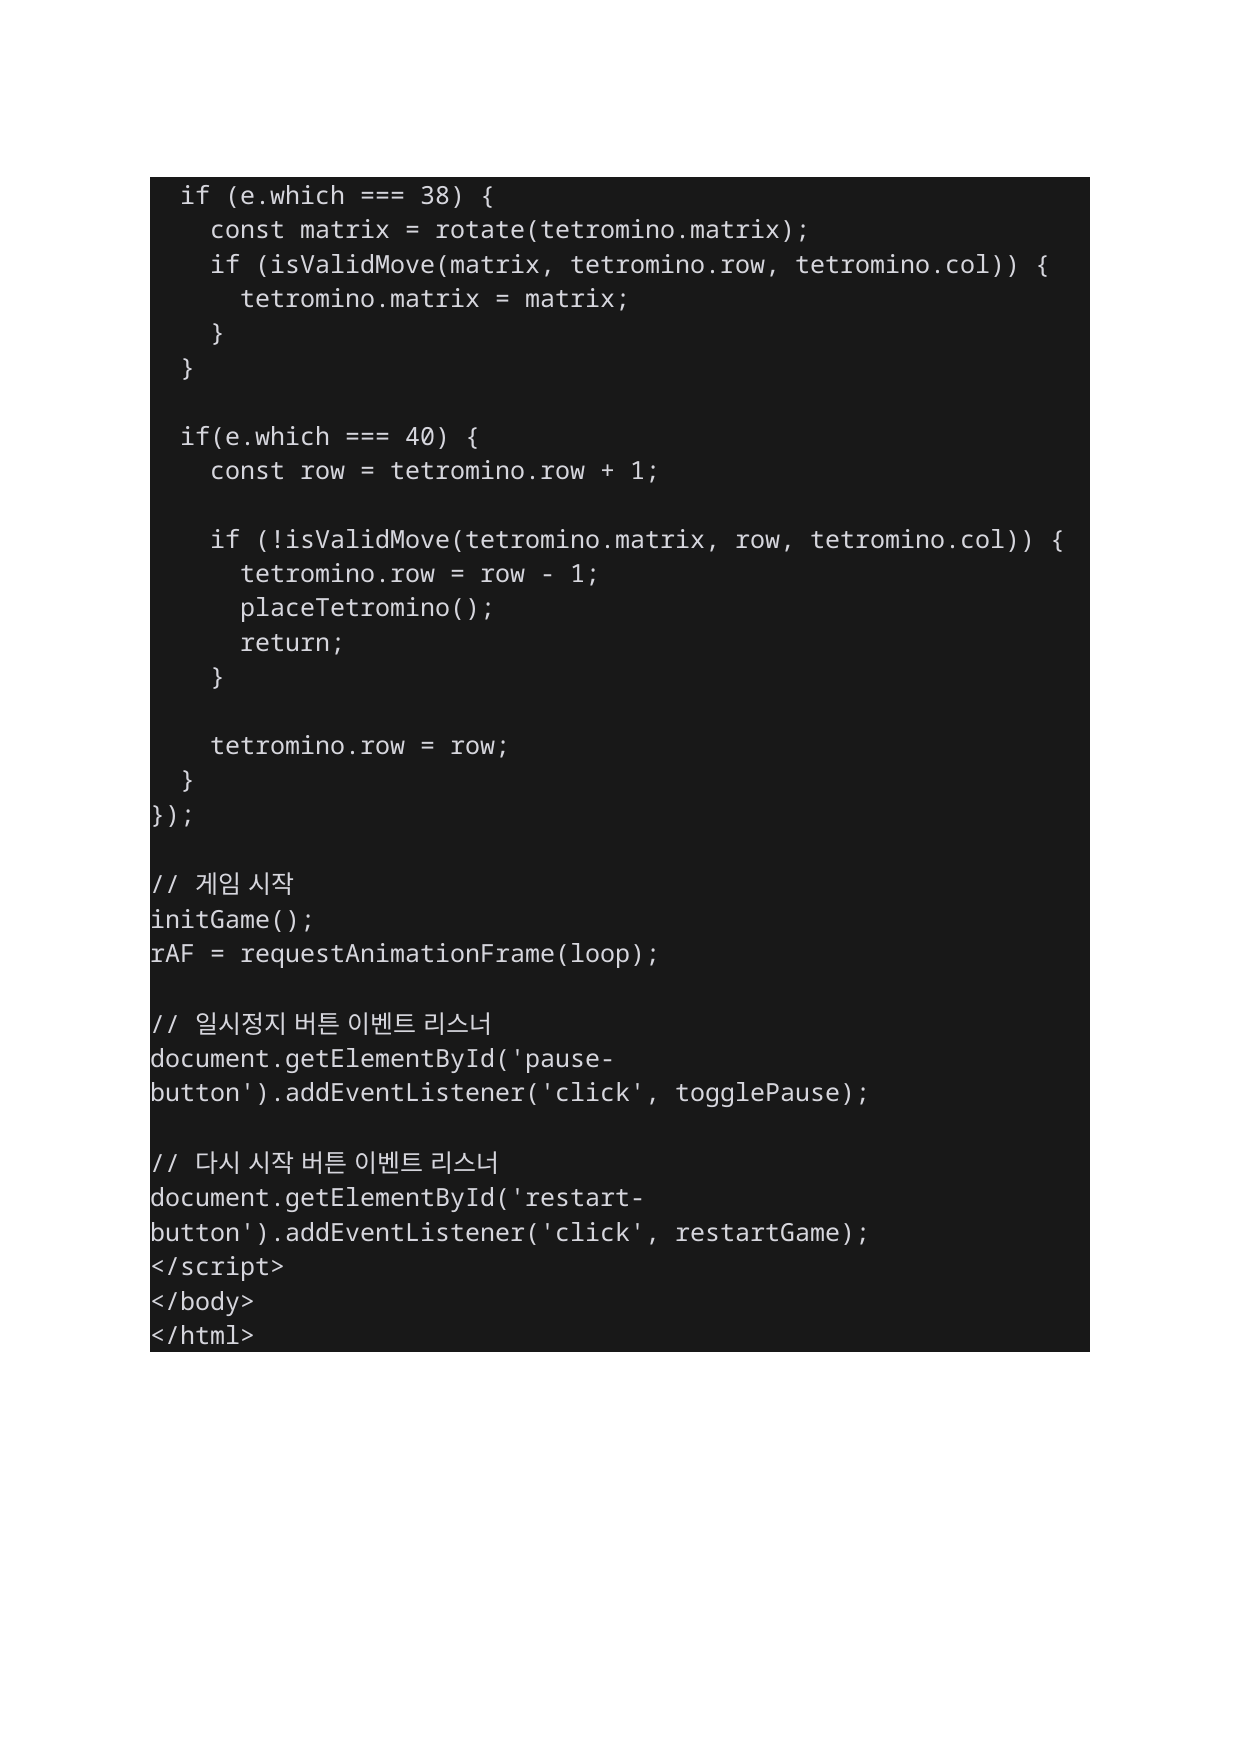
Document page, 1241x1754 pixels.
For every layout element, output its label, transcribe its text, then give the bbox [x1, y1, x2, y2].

text // 다시 시작 버튼 이벤트 리스너 [150, 1143, 1090, 1180]
text tetromino.row = row - 1; [150, 555, 1090, 590]
text return; [150, 624, 1090, 658]
text } [150, 315, 1090, 349]
text if (isValidMove(matrix, tetromino.row, tetromino.col)) { [150, 246, 1090, 280]
text // 일시정지 버튼 이벤트 리스너 [150, 1004, 1090, 1040]
text tetromino.row = row; [150, 727, 1090, 762]
text }); [150, 796, 1090, 830]
text // 게임 시작 [150, 865, 1090, 901]
text placeTetromino(); [150, 590, 1090, 624]
text } [150, 762, 1090, 796]
text </script> [150, 1248, 1090, 1283]
text tetromino.matrix = matrix; [150, 280, 1090, 315]
text } [150, 658, 1090, 693]
text if(e.which === 40) { [150, 418, 1090, 452]
text if (!isValidMove(tetromino.matrix, row, tetromino.col)) { [150, 521, 1090, 555]
text </html> [150, 1317, 1090, 1352]
text rAF = requestAnimationFrame(loop); [150, 935, 1090, 970]
text document.getElementById('pause-button').addEventListener('click', togglePause); [150, 1040, 1090, 1109]
text } [150, 349, 1090, 383]
text </body> [150, 1283, 1090, 1317]
text initGame(); [150, 901, 1090, 935]
text if (e.which === 38) { [150, 177, 1090, 212]
text document.getElementById('restart-button').addEventListener('click', restartGame); [150, 1180, 1090, 1248]
text const row = tetromino.row + 1; [150, 452, 1090, 487]
text const matrix = rotate(tetromino.matrix); [150, 212, 1090, 246]
